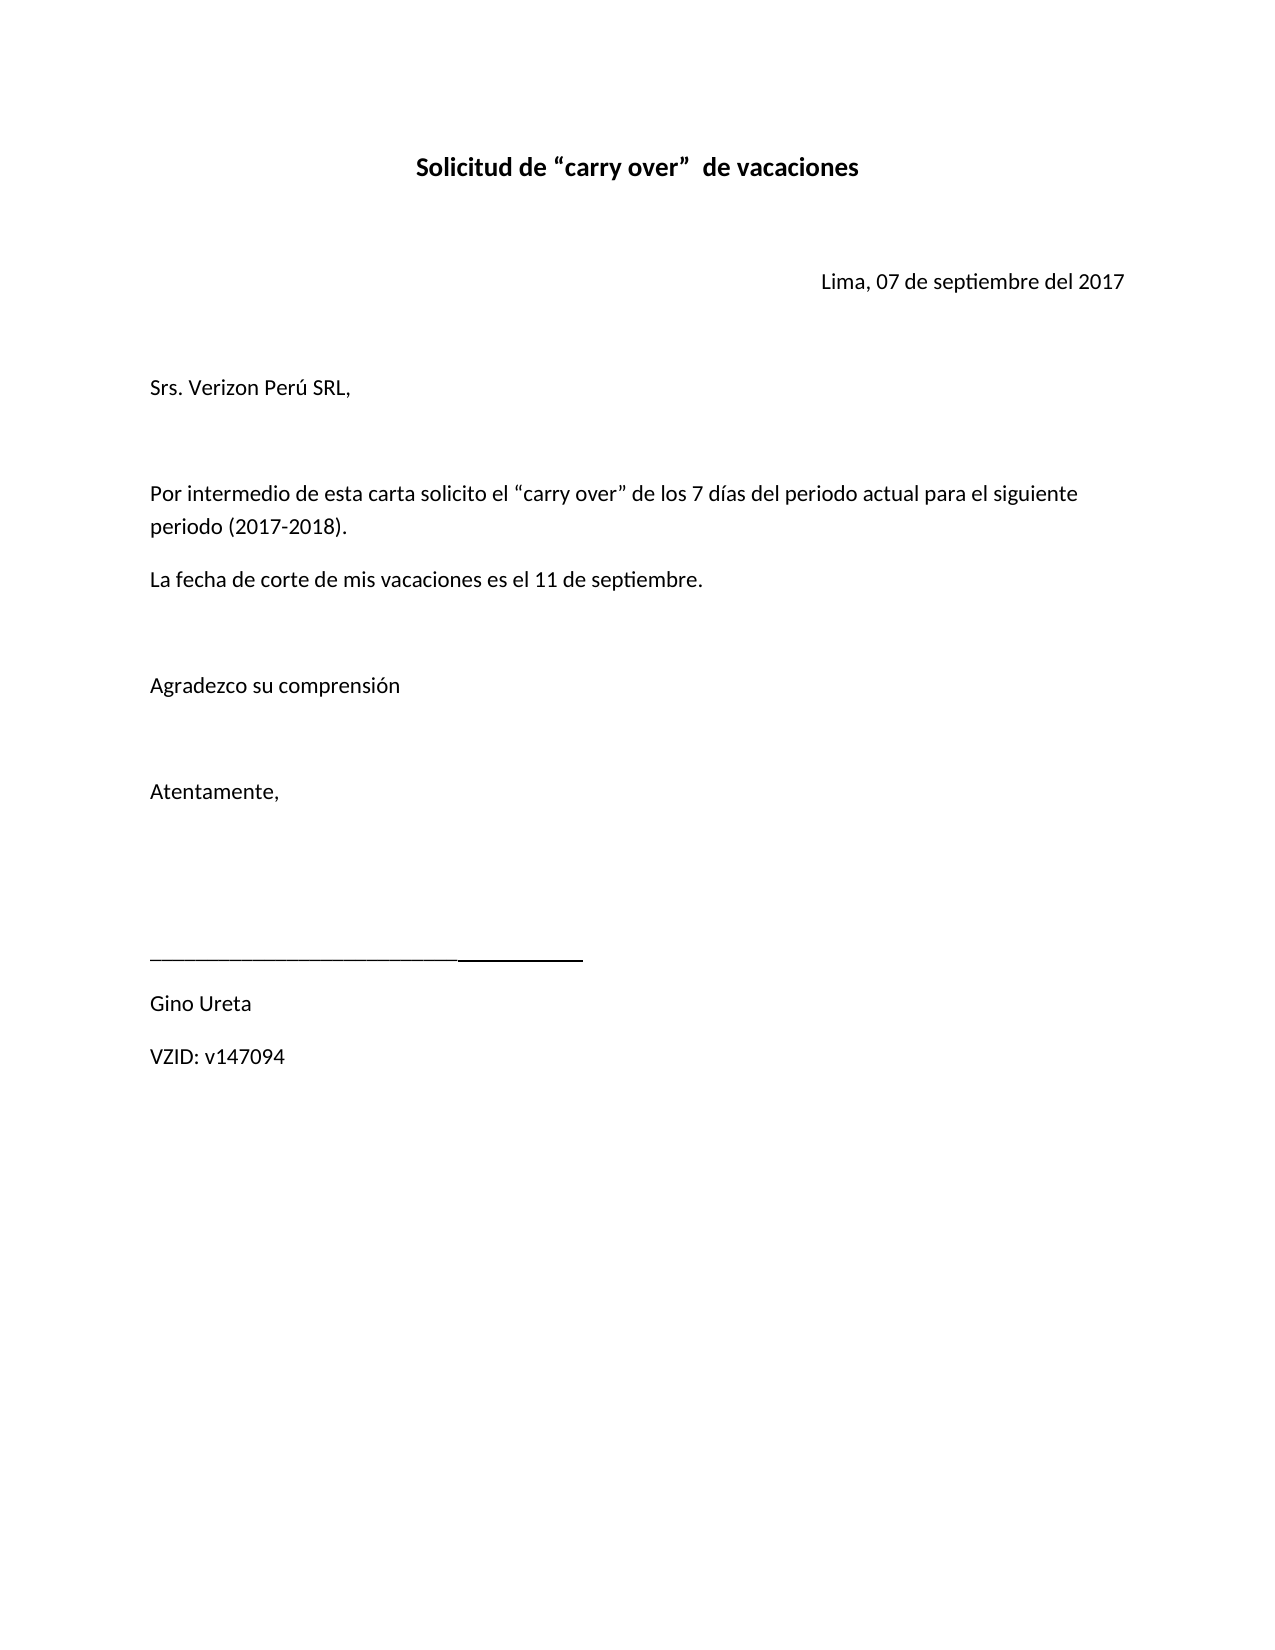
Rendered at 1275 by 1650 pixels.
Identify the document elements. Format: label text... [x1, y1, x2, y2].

text Atentamente, [150, 777, 1125, 805]
text Srs. Verizon Perú SRL, [150, 373, 1125, 402]
text ___________________________ [150, 936, 1125, 964]
text Solicitud de “carry over” de vacaciones [150, 150, 1125, 183]
text La fecha de corte de mis vacaciones es el 11 de septiembre. [150, 565, 1125, 593]
text Lima, 07 de septiembre del 2017 [150, 267, 1125, 296]
text Agradezco su comprensión [150, 671, 1125, 699]
text Por intermedio de esta carta solicito el “carry over” de los 7 días del periodo actual para el siguiente periodo (2017-2018). [150, 479, 1125, 540]
text Gino Ureta [150, 989, 1125, 1017]
text VZID: v147094 [150, 1042, 1125, 1070]
